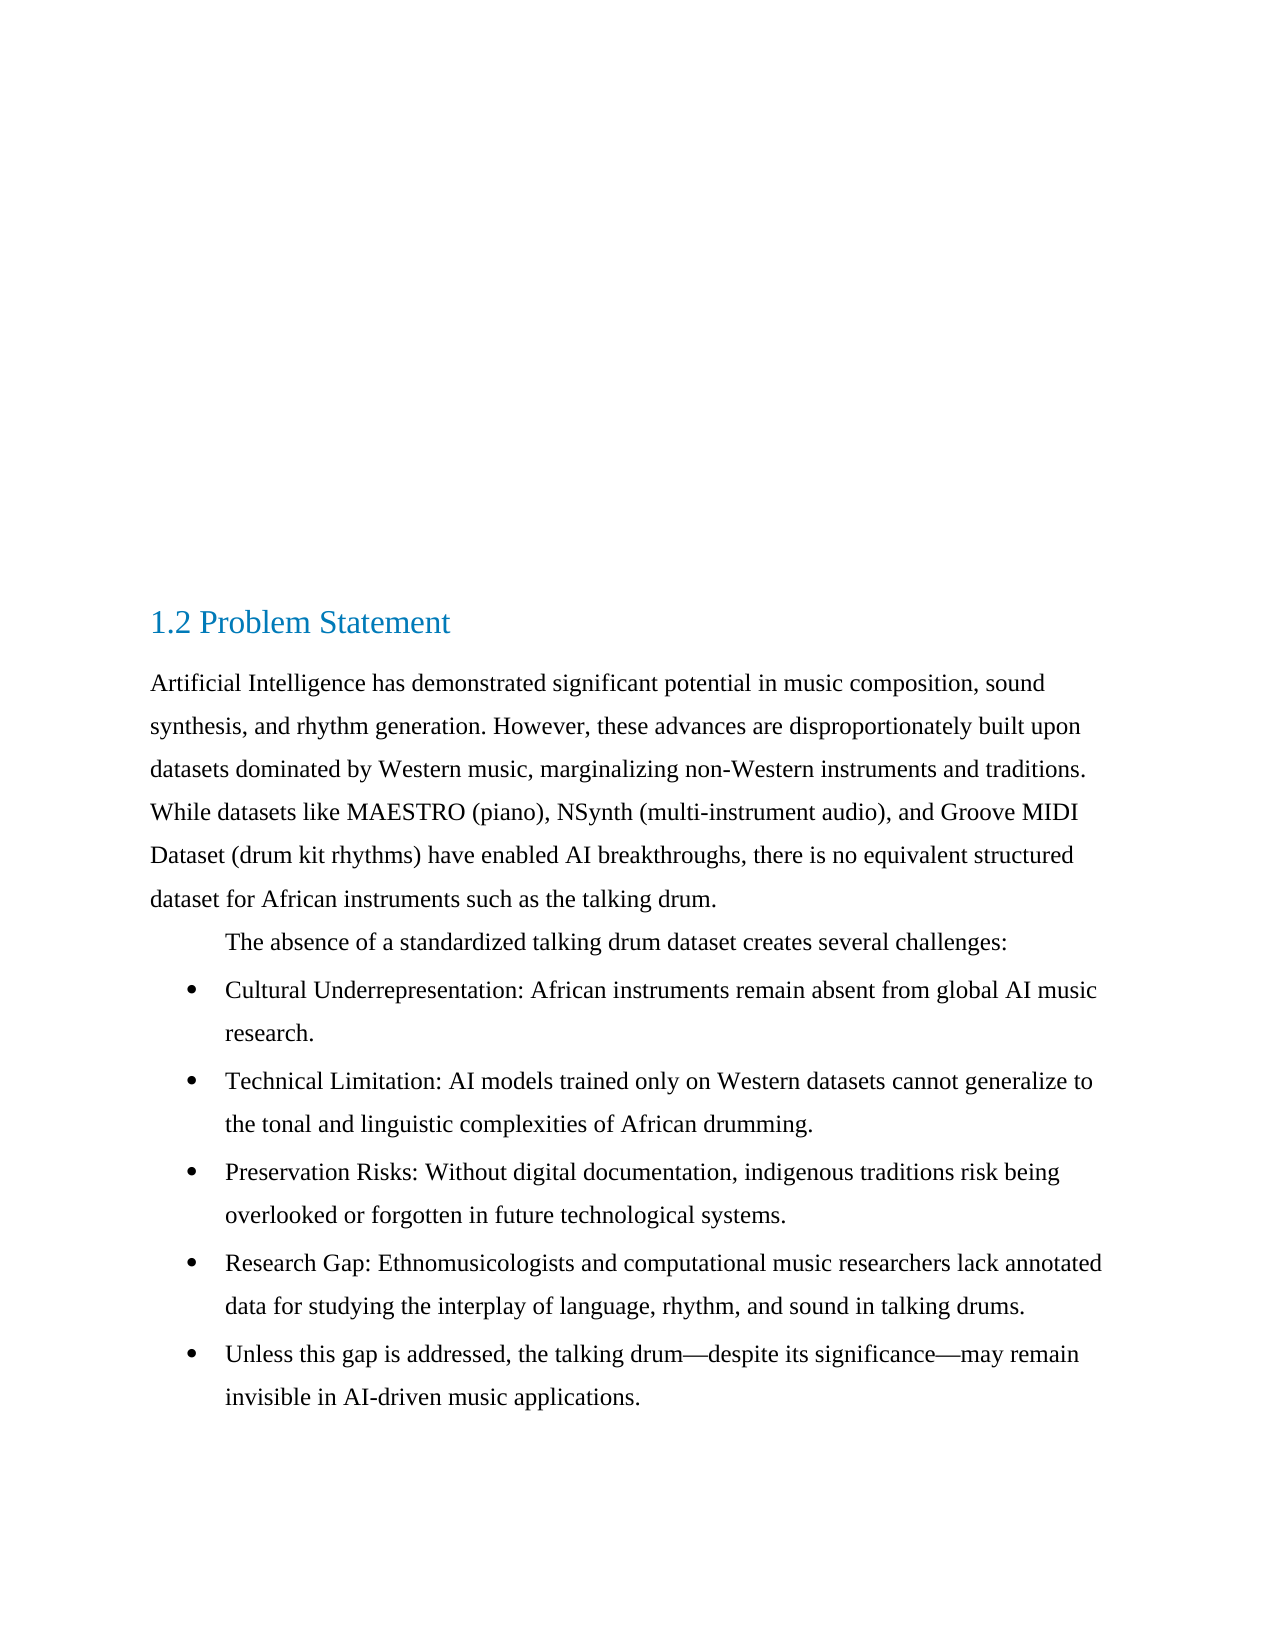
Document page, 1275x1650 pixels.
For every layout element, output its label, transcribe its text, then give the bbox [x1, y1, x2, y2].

list Technical Limitation: AI models trained only on Western datasets cannot generalize to the tonal and linguistic complexities of African drumming. [187, 1066, 1125, 1138]
subtitle 1.2 Problem Statement [150, 602, 1125, 641]
list The absence of a standardized talking drum dataset creates several challenges: [225, 927, 1125, 956]
list Research Gap: Ethnomusicologists and computational music researchers lack annotated data for studying the interplay of language, rhythm, and sound in talking drums. [187, 1248, 1125, 1320]
list Cultural Underrepresentation: African instruments remain absent from global AI music research. [187, 975, 1125, 1047]
list Unless this gap is addressed, the talking drum—despite its significance—may remain invisible in AI-driven music applications. [187, 1339, 1125, 1411]
list Preservation Risks: Without digital documentation, indigenous traditions risk being overlooked or forgotten in future technological systems. [187, 1157, 1125, 1229]
text Artificial Intelligence has demonstrated significant potential in music composition, sound synthesis, and rhythm generation. However, these advances are disproportionately built upon datasets dominated by Western music, marginalizing non-Western instruments and traditions. While datasets like MAESTRO (piano), NSynth (multi-instrument audio), and Groove MIDI Dataset (drum kit rhythms) have enabled AI breakthroughs, there is no equivalent structured dataset for African instruments such as the talking drum. [150, 668, 1125, 912]
